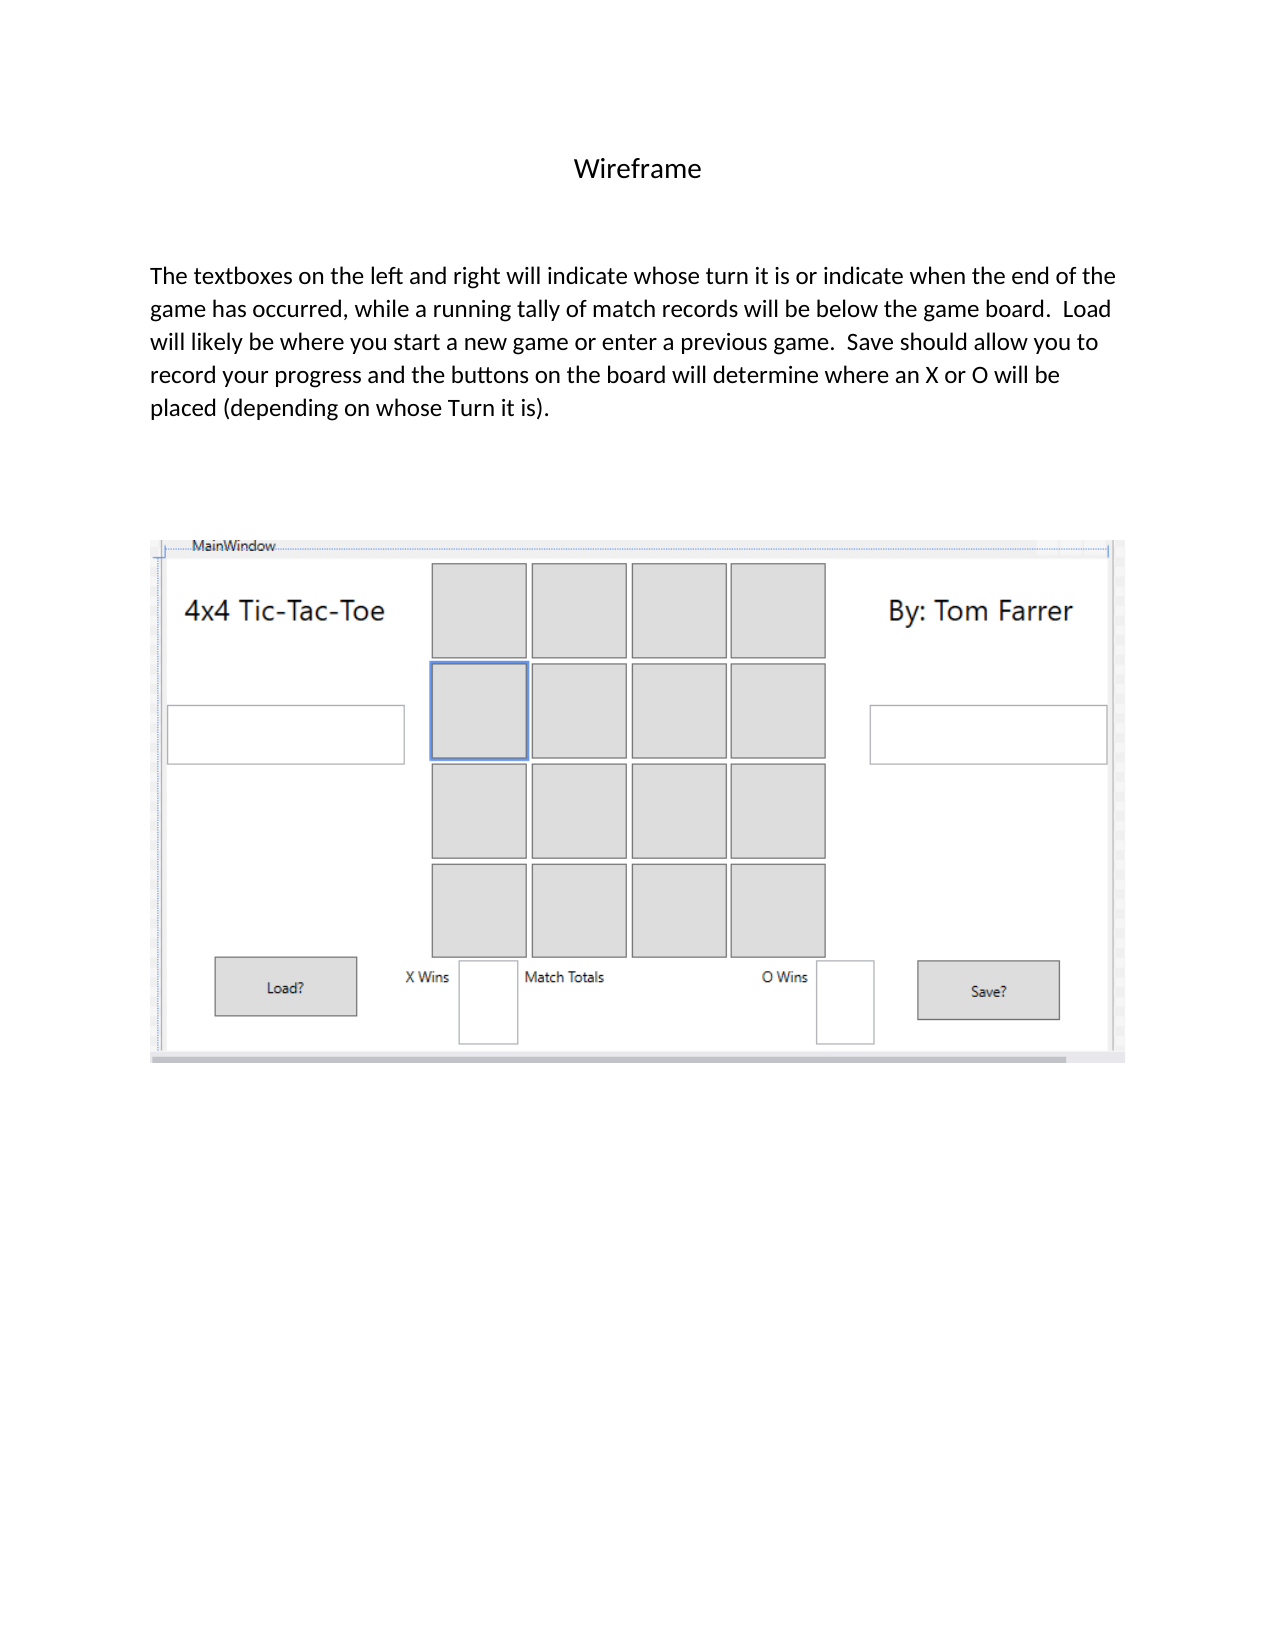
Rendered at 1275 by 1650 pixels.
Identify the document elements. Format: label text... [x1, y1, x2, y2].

text Wireframe [150, 150, 1125, 186]
picture [150, 540, 1125, 1063]
text The textboxes on the left and right will indicate whose turn it is or indicate when the end of the game has occurred, while a running tally of match records will be below the game board. Load will likely be where you start a new game or enter a previous game. Save should allow you to record your progress and the buttons on the board will determine where an X or O will be placed (depending on whose Turn it is). [150, 260, 1125, 422]
